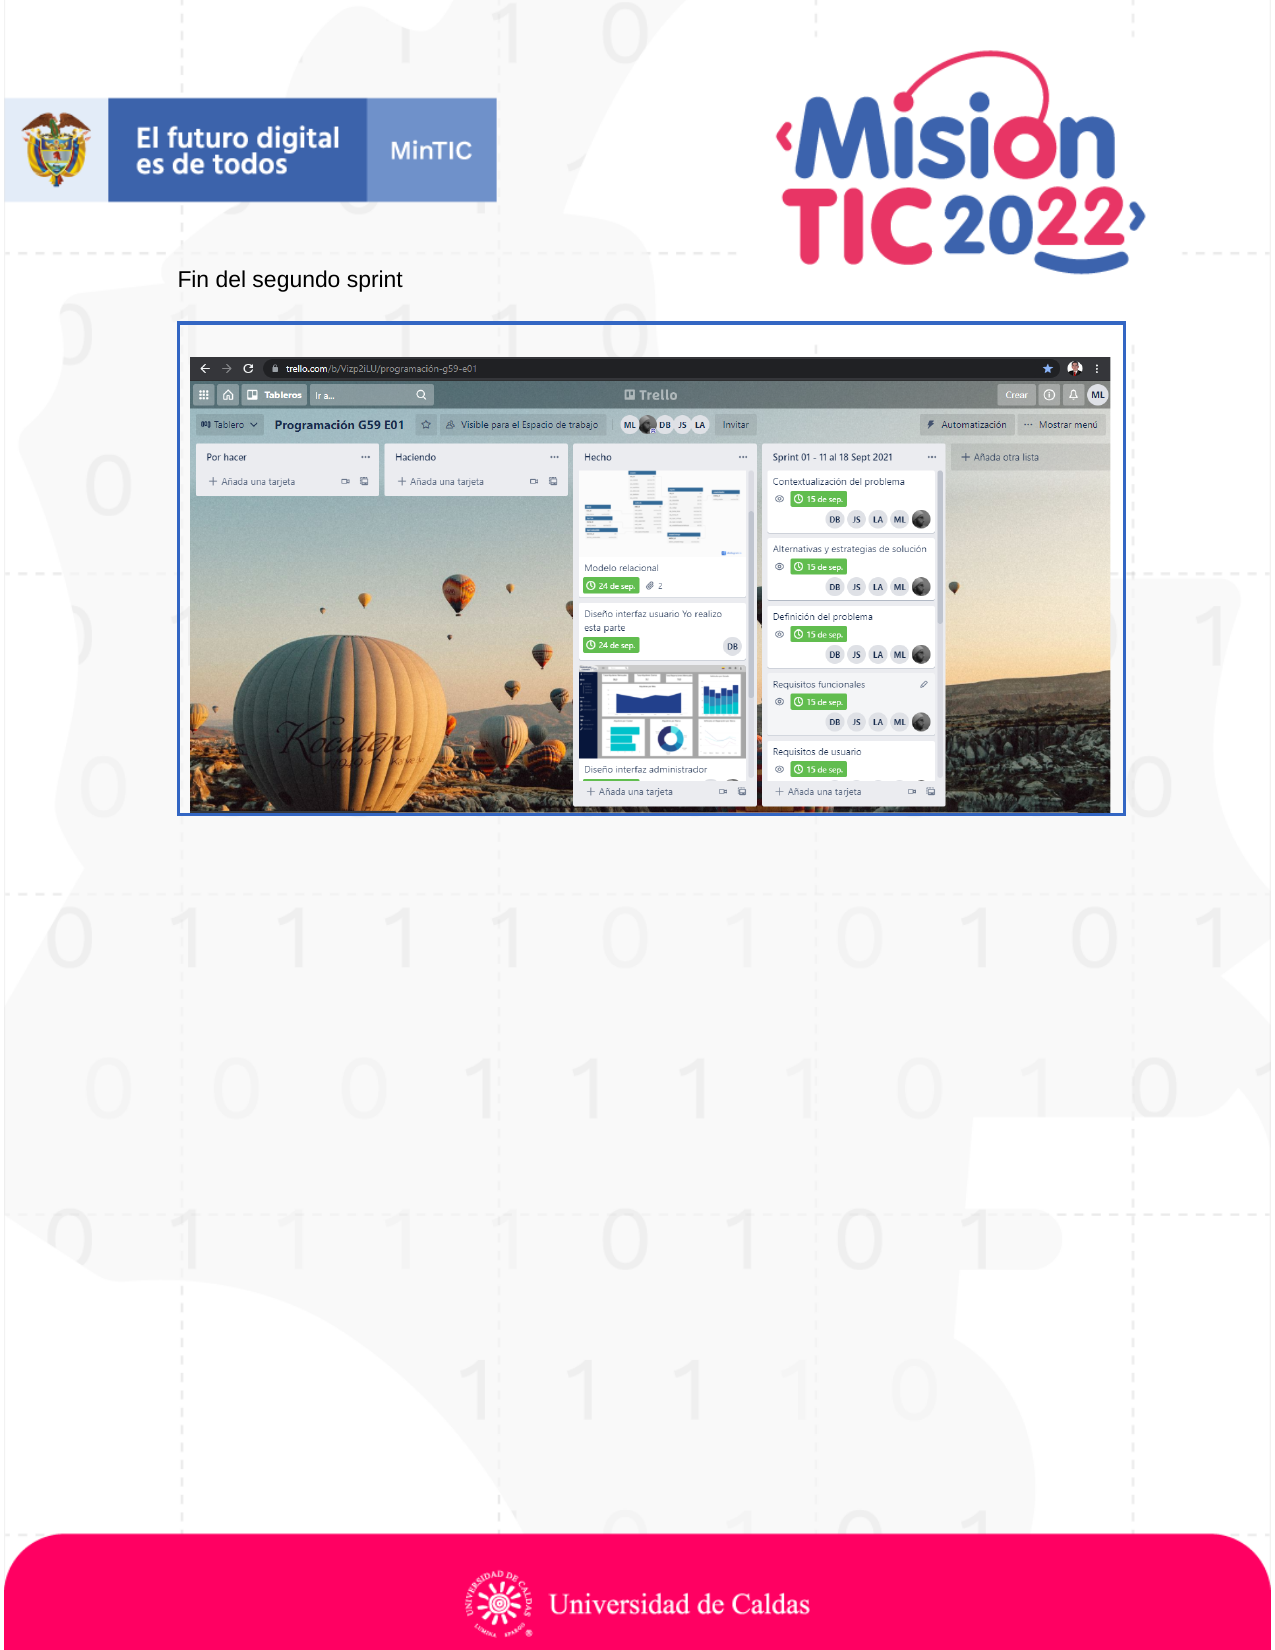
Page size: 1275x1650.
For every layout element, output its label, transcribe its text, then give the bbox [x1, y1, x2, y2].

table_header [180, 325, 1123, 813]
picture [4, 0, 1271, 1650]
text Fin del segundo sprint [177, 266, 1098, 292]
